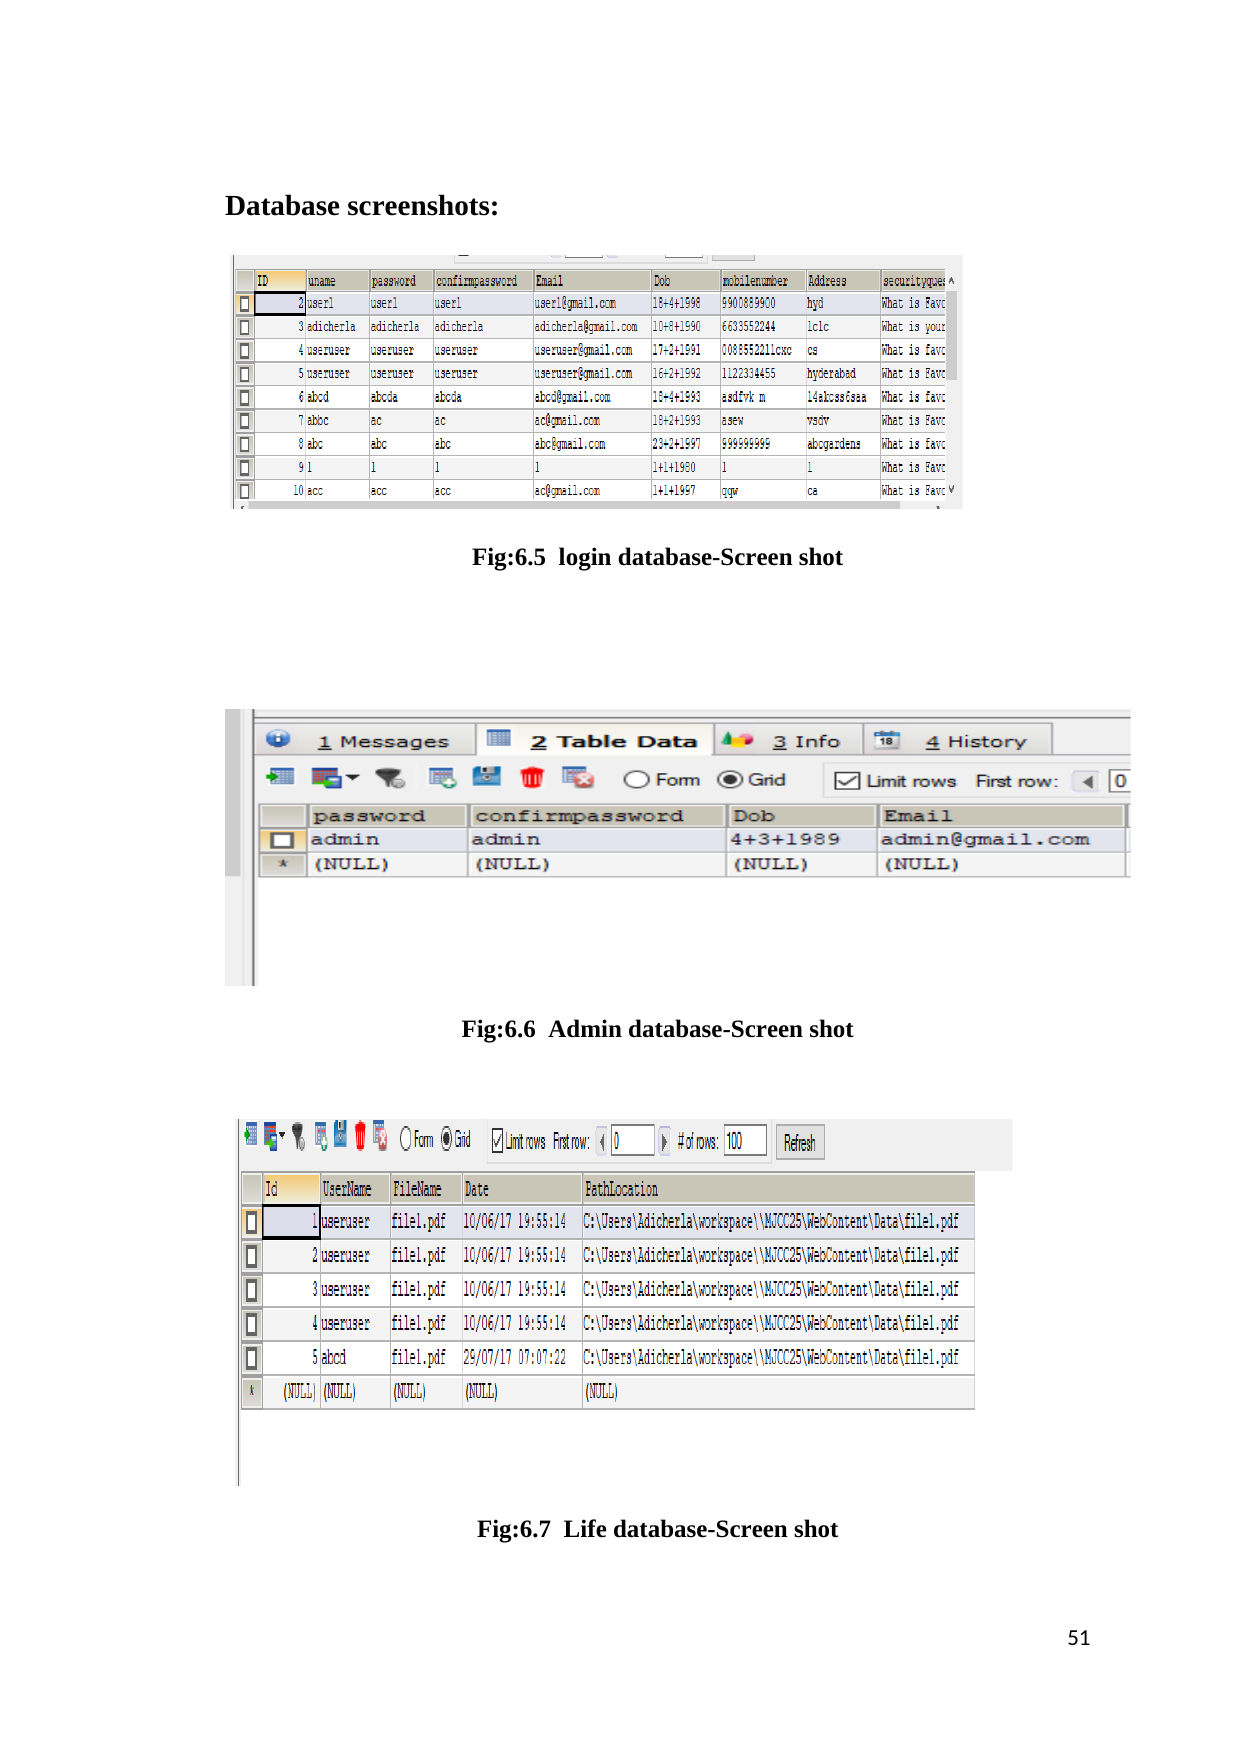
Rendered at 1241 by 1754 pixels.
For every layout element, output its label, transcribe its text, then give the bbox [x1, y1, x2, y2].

text Fig:6.7 Life database-Screen shot [225, 1514, 1090, 1543]
picture [225, 709, 1131, 986]
text Database screenshots: [225, 188, 1090, 222]
picture [225, 1119, 1013, 1486]
text Fig:6.6 Admin database-Screen shot [225, 1014, 1090, 1043]
text Fig:6.5 login database-Screen shot [225, 542, 1090, 571]
picture [225, 255, 963, 509]
